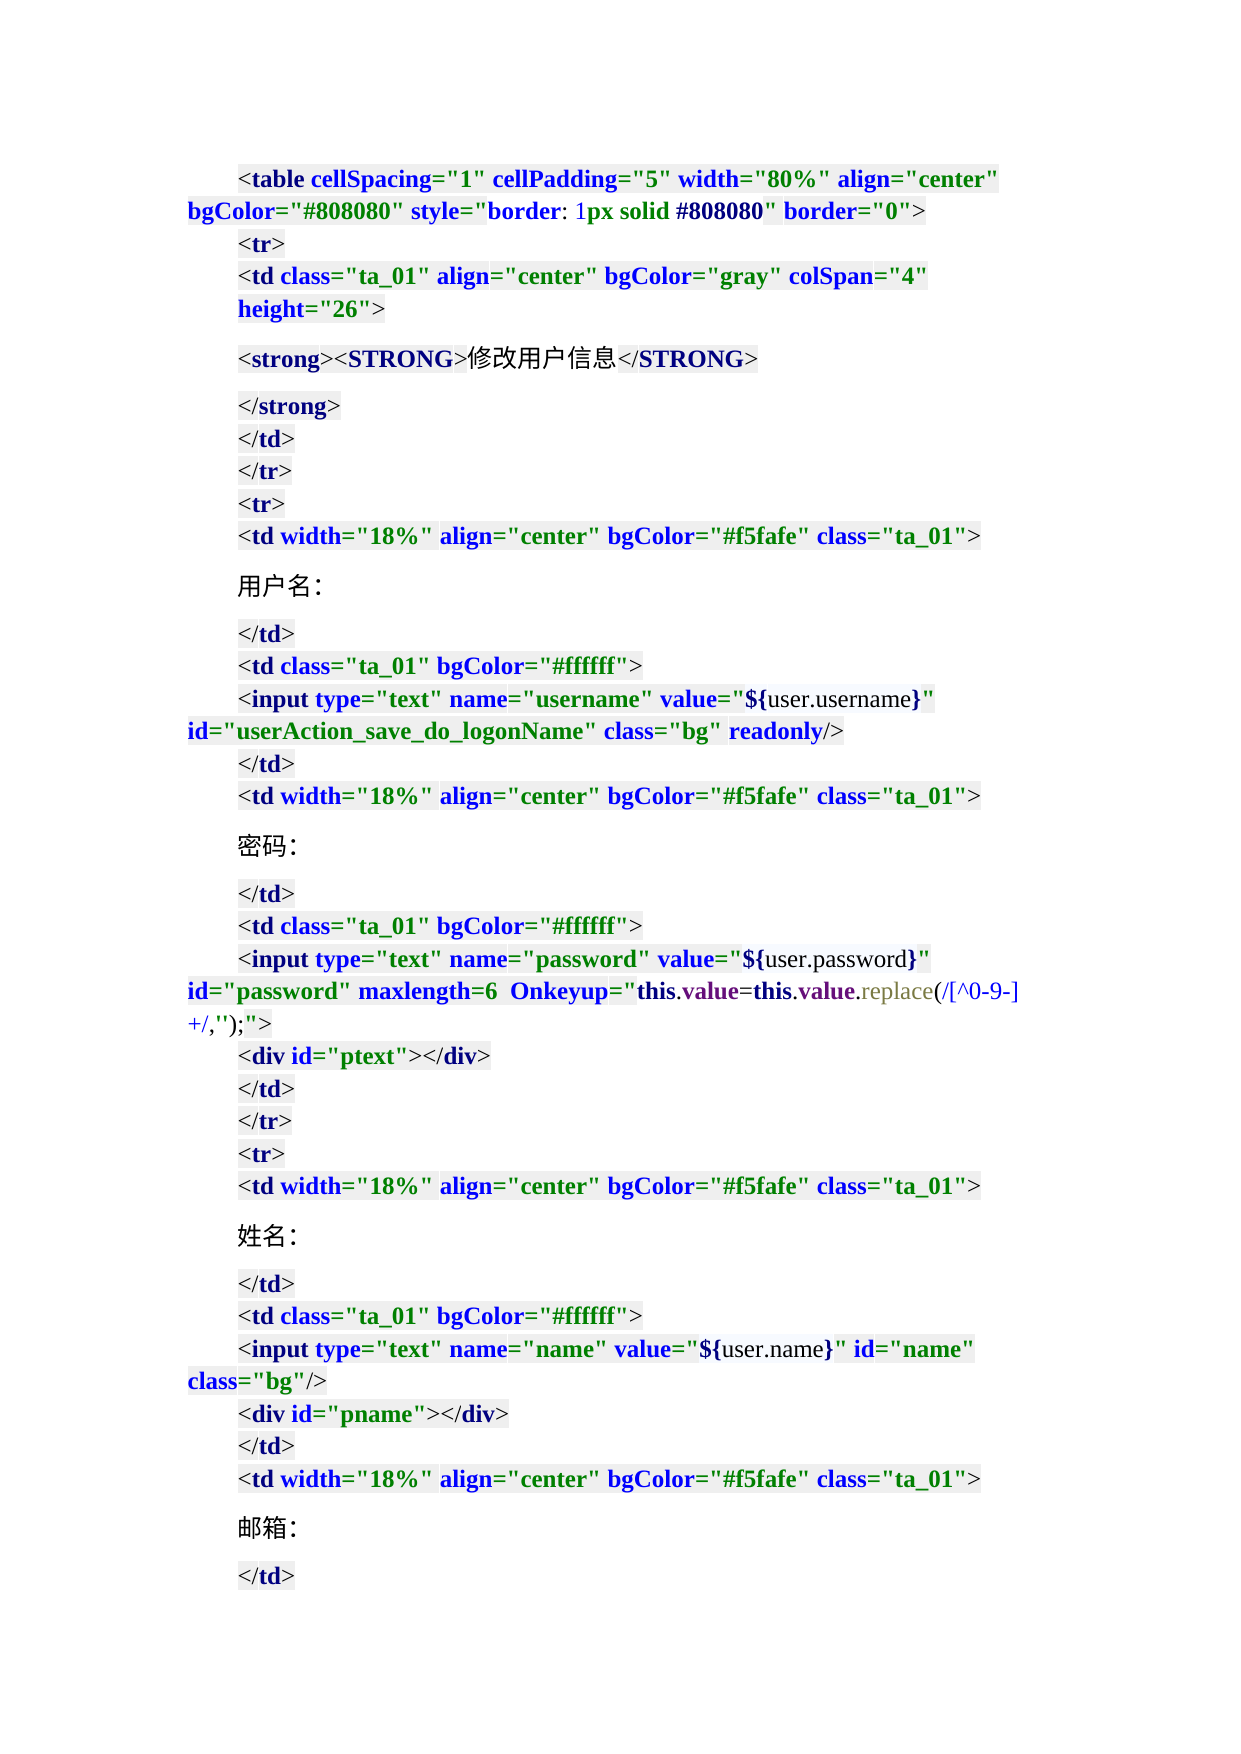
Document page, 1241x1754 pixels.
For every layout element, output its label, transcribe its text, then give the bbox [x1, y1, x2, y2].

text <td class="ta_01" bgColor="#ffffff"> [187, 909, 1053, 942]
text <td width="18%" align="center" bgColor="#f5fafe" class="ta_01"> [187, 1169, 1053, 1202]
text <div id="ptext"></div> [187, 1039, 1053, 1072]
text 用户名： [187, 552, 1053, 617]
text height="26"> [187, 292, 1053, 324]
text </td> [187, 1429, 1053, 1462]
text </td> [187, 617, 1053, 649]
text <input type="text" name="name" value="${user.name}" id="name" class="bg"/> [187, 1332, 1053, 1397]
text </td> [187, 1267, 1053, 1299]
text <table cellSpacing="1" cellPadding="5" width="80%" align="center" bgColor="#808080" style="border: 1px solid #808080" border="0"> [187, 162, 1053, 227]
text <input type="text" name="username" value="${user.username}" id="userAction_save_do_logonName" class="bg" readonly/> [187, 682, 1053, 747]
text </tr> [187, 1104, 1053, 1137]
text <td class="ta_01" bgColor="#ffffff"> [187, 649, 1053, 682]
text <td class="ta_01" bgColor="#ffffff"> [187, 1299, 1053, 1332]
text </strong> [187, 389, 1053, 422]
text <td width="18%" align="center" bgColor="#f5fafe" class="ta_01"> [187, 779, 1053, 812]
text 密码： [187, 812, 1053, 877]
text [187, 1462, 1053, 1494]
text </td> [187, 422, 1053, 454]
text <tr> [187, 487, 1053, 519]
text </td> [187, 877, 1053, 909]
text <td width="18%" align="center" bgColor="#f5fafe" class="ta_01"> [187, 519, 1053, 552]
text </tr> [187, 454, 1053, 487]
text <tr> [187, 1137, 1053, 1169]
text <div id="pname"></div> [187, 1397, 1053, 1429]
text <td class="ta_01" align="center" bgColor="gray" colSpan="4" [187, 259, 1053, 292]
text </td> [187, 1559, 1053, 1592]
text </td> [187, 1072, 1053, 1104]
text </td> [187, 747, 1053, 779]
text <tr> [187, 227, 1053, 259]
text 姓名： [187, 1202, 1053, 1267]
text 邮箱： [187, 1494, 1053, 1559]
text <input type="text" name="password" value="${user.password}" id="password" maxlength=6 Onkeyup="this.value=this.value.replace(/[^0-9-]+/,'');"> [187, 942, 1053, 1039]
text <strong><STRONG>修改用户信息</STRONG> [187, 324, 1053, 389]
